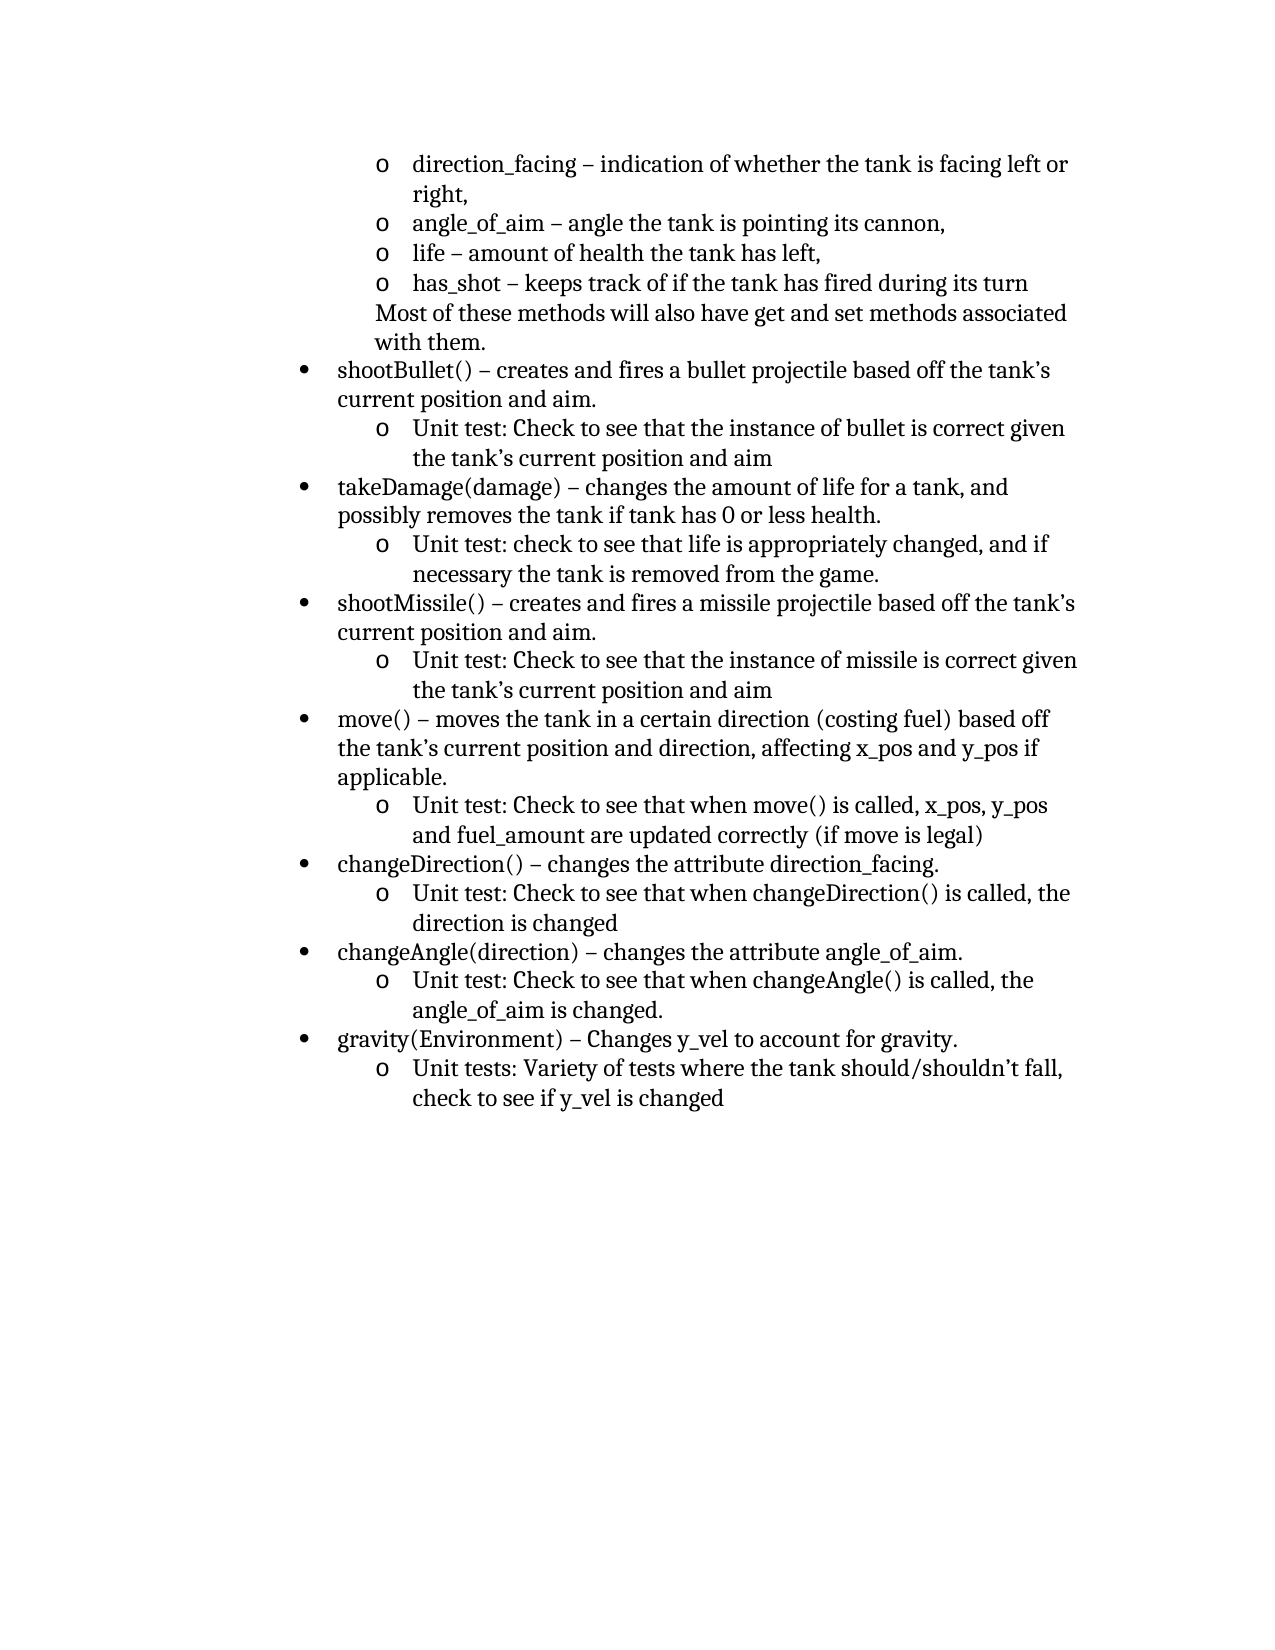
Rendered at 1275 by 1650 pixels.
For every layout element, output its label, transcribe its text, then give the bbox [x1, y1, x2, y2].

list shootBullet() – creates and fires a bullet projectile based off the tank’s current position and aim. [300, 356, 1087, 414]
list Unit test: Check to see that the instance of missile is correct given the tank’s current position and aim [375, 646, 1087, 705]
list changeDirection() – changes the attribute direction_facing. [300, 850, 1087, 879]
list Unit test: Check to see that when changeDirection() is called, the direction is changed [375, 879, 1087, 937]
text Most of these methods will also have get and set methods associated with them. [375, 299, 1087, 356]
list has_shot – keeps track of if the tank has fired during its turn [375, 269, 1087, 299]
list Unit test: Check to see that when changeAngle() is called, the angle_of_aim is changed. [375, 966, 1087, 1025]
list move() – moves the tank in a certain direction (costing fuel) based off the tank’s current position and direction, affecting x_pos and y_pos if applicable. [300, 705, 1087, 791]
list changeAngle(direction) – changes the attribute angle_of_aim. [300, 937, 1087, 966]
list angle_of_aim – angle the tank is pointing its cannon, [375, 209, 1087, 239]
list life – amount of health the tank has left, [375, 239, 1087, 269]
list Unit test: Check to see that the instance of bullet is correct given the tank’s current position and aim [375, 414, 1087, 472]
list Unit tests: Variety of tests where the tank should/shouldn’t fall, check to see if y_vel is changed [375, 1054, 1087, 1112]
list shootMissile() – creates and fires a missile projectile based off the tank’s current position and aim. [300, 589, 1087, 646]
list takeDamage(damage) – changes the amount of life for a tank, and possibly removes the tank if tank has 0 or less health. [300, 472, 1087, 530]
list Unit test: check to see that life is appropriately changed, and if necessary the tank is removed from the game. [375, 530, 1087, 589]
list Unit test: Check to see that when move() is called, x_pos, y_pos and fuel_amount are updated correctly (if move is legal) [375, 791, 1087, 850]
list gravity(Environment) – Changes y_vel to account for gravity. [300, 1025, 1087, 1054]
list direction_facing – indication of whether the tank is facing left or right, [375, 150, 1087, 209]
